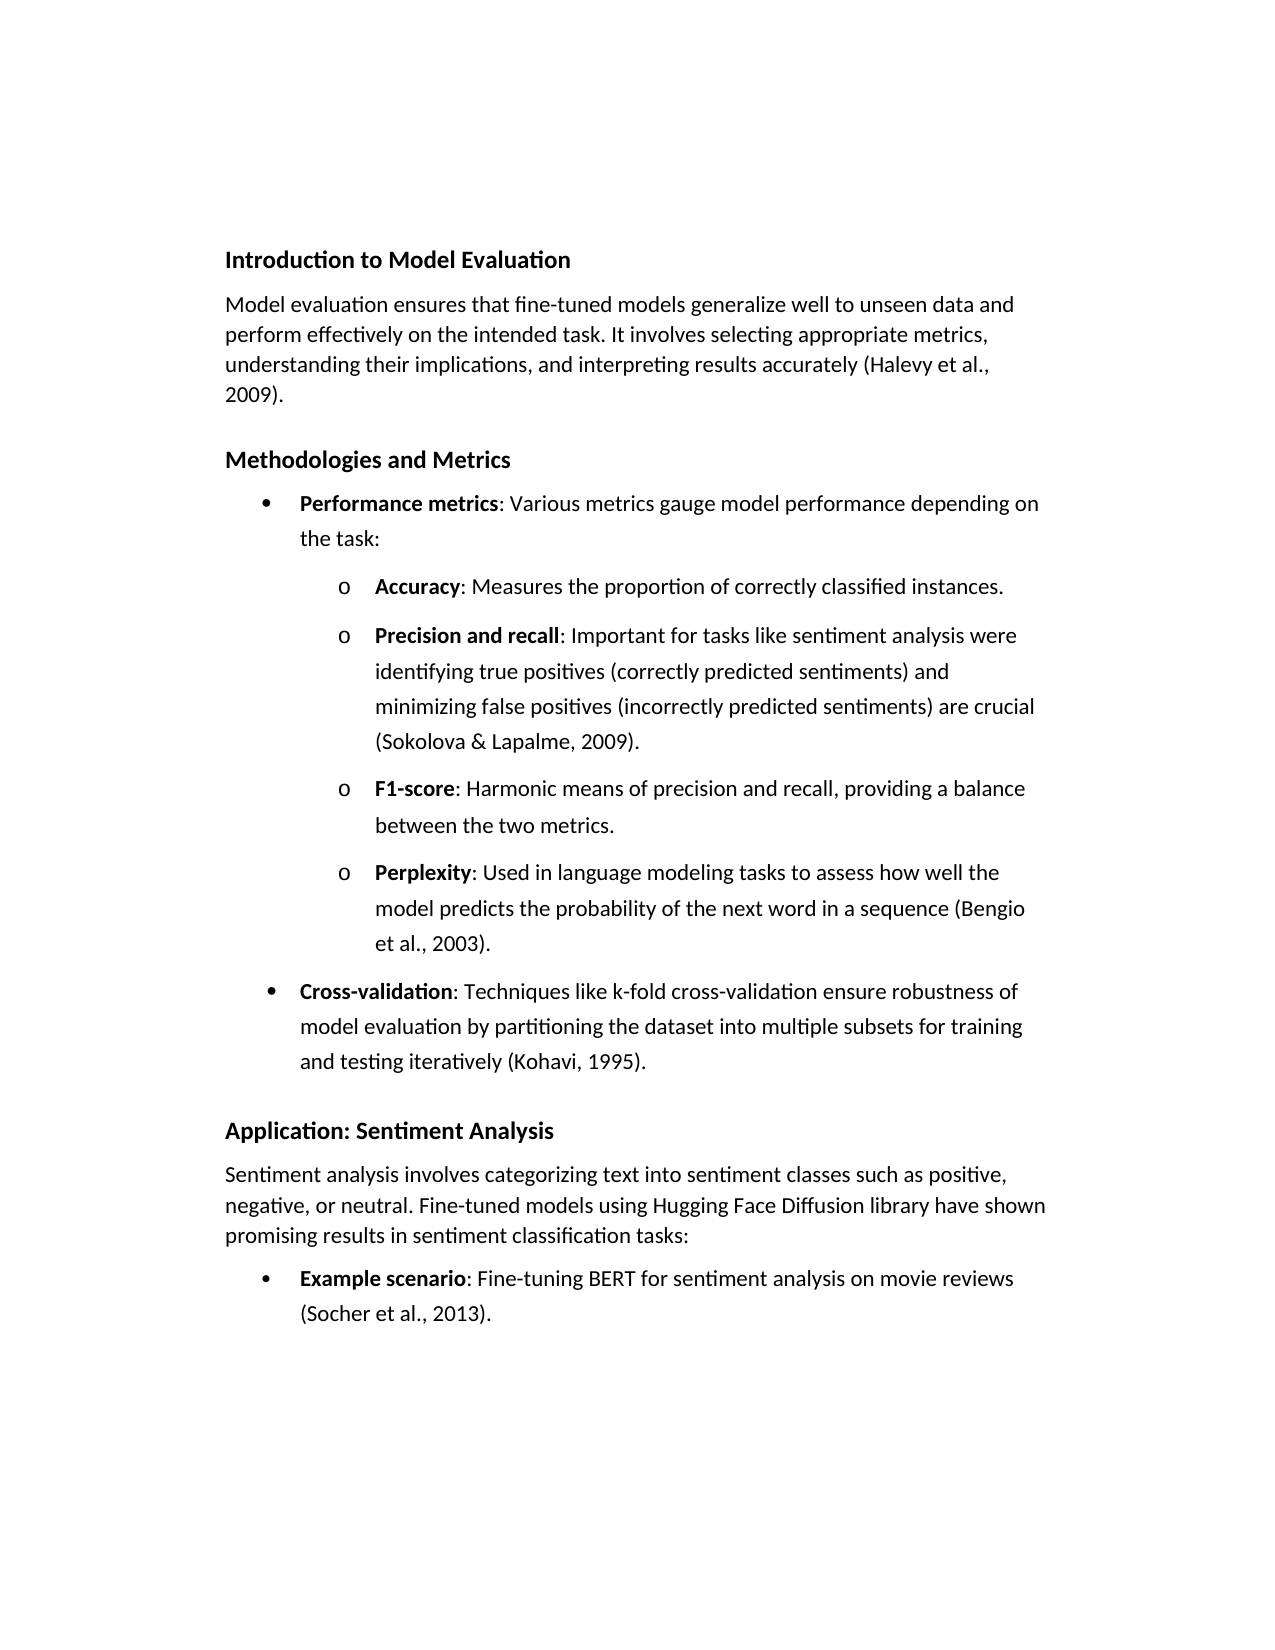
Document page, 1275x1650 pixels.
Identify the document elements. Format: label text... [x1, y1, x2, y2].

list F1-score: Harmonic means of precision and recall, providing a balance between the two metrics. [337, 774, 1050, 839]
list Cross-validation: Techniques like k-fold cross-validation ensure robustness of model evaluation by partitioning the dataset into multiple subsets for training and testing iteratively (Kohavi, 1995). [268, 977, 1050, 1075]
list Example scenario: Fine-tuning BERT for sentiment analysis on movie reviews (Socher et al., 2013). [262, 1264, 1050, 1327]
list Accuracy: Measures the proportion of correctly classified instances. [337, 572, 1050, 601]
list Perplexity: Used in language modeling tasks to assess how well the model predicts the probability of the next word in a sequence (Bengio et al., 2003). [337, 858, 1050, 957]
subtitle Introduction to Model Evaluation [225, 244, 1050, 275]
list Performance metrics: Various metrics gauge model performance depending on the task: [262, 489, 1050, 552]
subtitle Application: Sentiment Analysis [225, 1115, 1050, 1146]
text Model evaluation ensures that fine-tuned models generalize well to unseen data and perform effectively on the intended task. It involves selecting appropriate metrics, understanding their implications, and interpreting results accurately (Halevy et al., 2009). [225, 290, 1050, 408]
list Precision and recall: Important for tasks like sentiment analysis were identifying true positives (correctly predicted sentiments) and minimizing false positives (incorrectly predicted sentiments) are crucial (Sokolova & Lapalme, 2009). [337, 621, 1050, 755]
text Sentiment analysis involves categorizing text into sentiment classes such as positive, negative, or neutral. Fine-tuned models using Hugging Face Diffusion library have shown promising results in sentiment classification tasks: [225, 1161, 1050, 1249]
subtitle Methodologies and Metrics [225, 444, 1050, 474]
